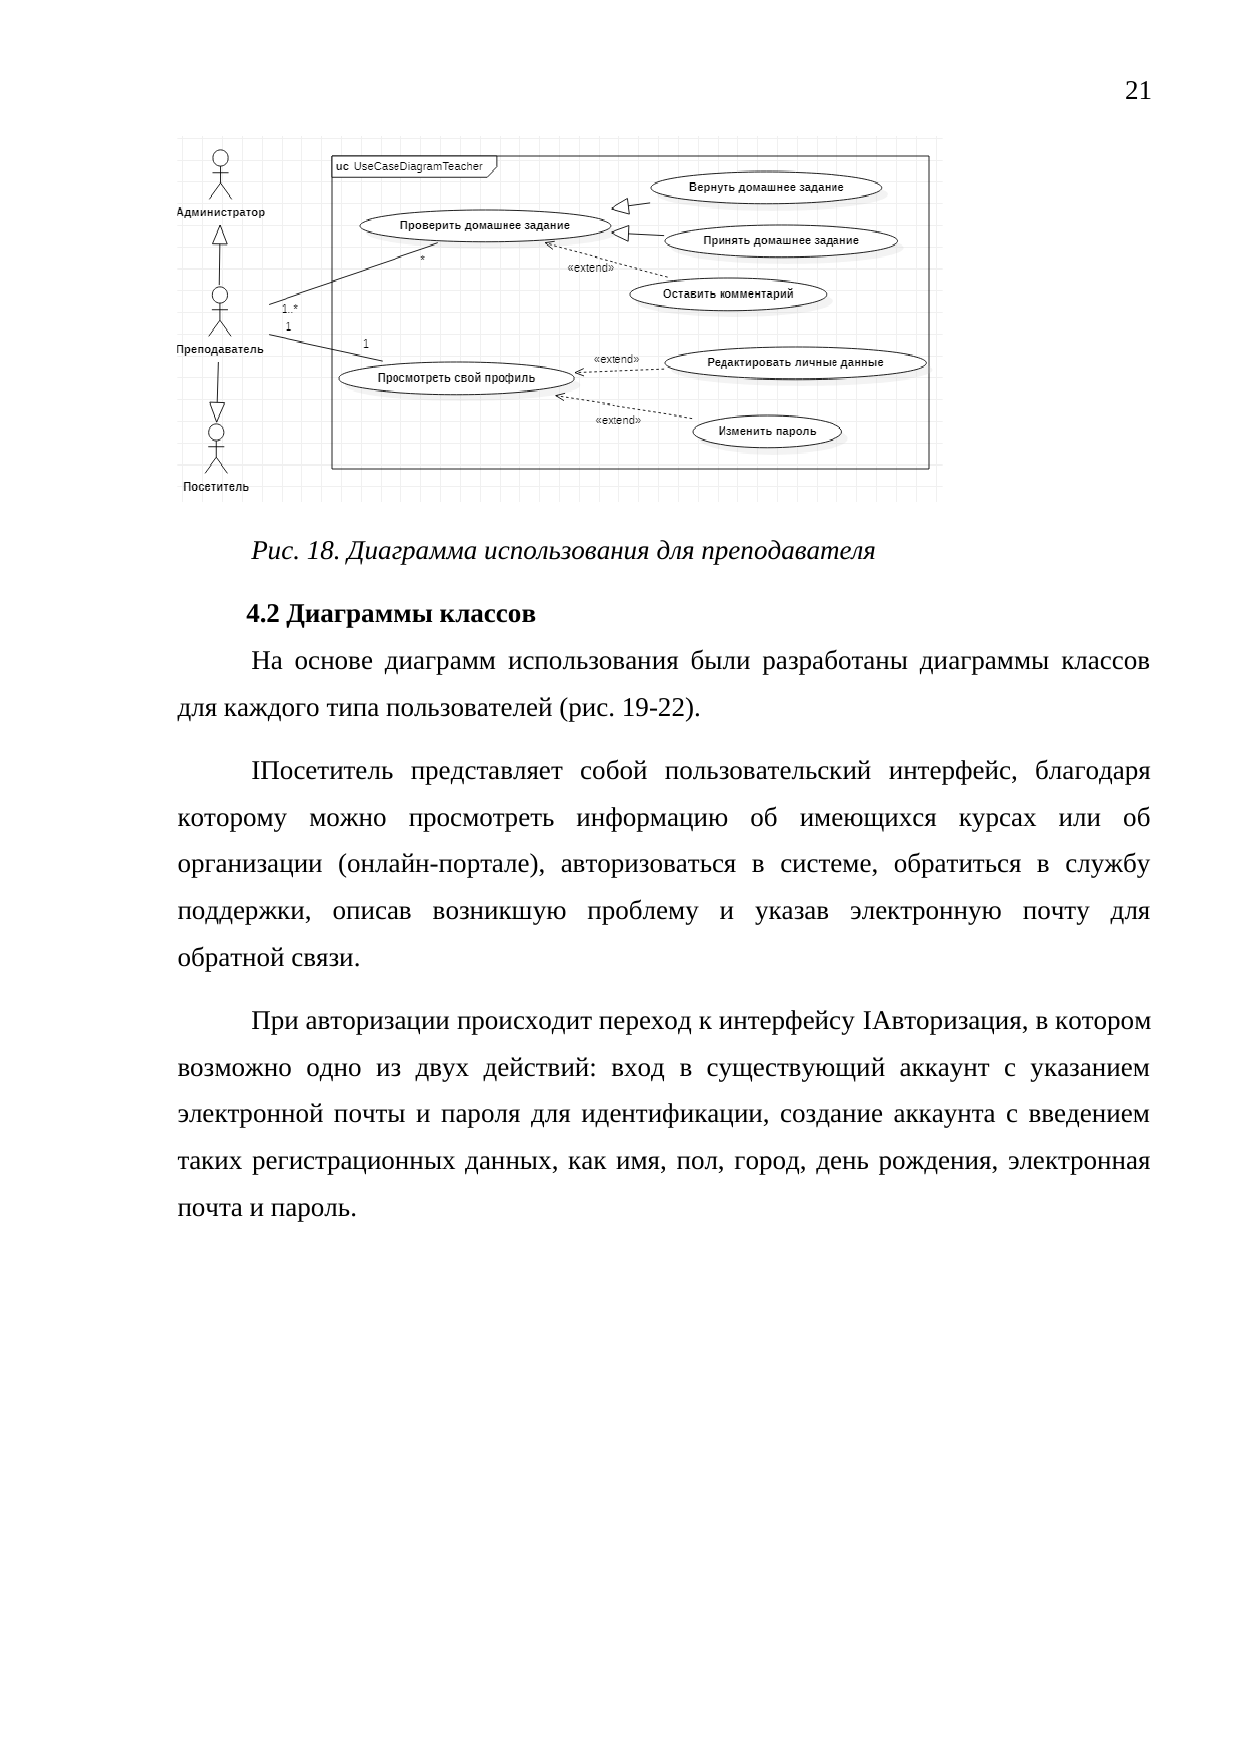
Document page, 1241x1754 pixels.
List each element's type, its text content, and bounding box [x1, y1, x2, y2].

picture [177, 136, 943, 502]
text Рис. 18. Диаграмма использования для преподавателя [177, 534, 1152, 565]
text IПосетитель представляет собой пользовательский интерфейс, благодаря которому можно просмотреть информацию об имеющихся курсах или об организации (онлайн-портале), авторизоваться в системе, обратиться в службу поддержки, описав возникшую проблему и указав электронную почту для обратной связи. [177, 754, 1152, 972]
text При авторизации происходит переход к интерфейсу IАвторизация, в котором возможно одно из двух действий: вход в существующий аккаунт с указанием электронной почты и пароля для идентификации, создание аккаунта с введением таких регистрационных данных, как имя, пол, город, день рождения, электронная почта и пароль. [177, 1004, 1152, 1222]
subtitle Диаграммы классов [246, 598, 1152, 629]
text На основе диаграмм использования были разработаны диаграммы классов для каждого типа пользователей (рис. 19-22). [177, 644, 1152, 722]
